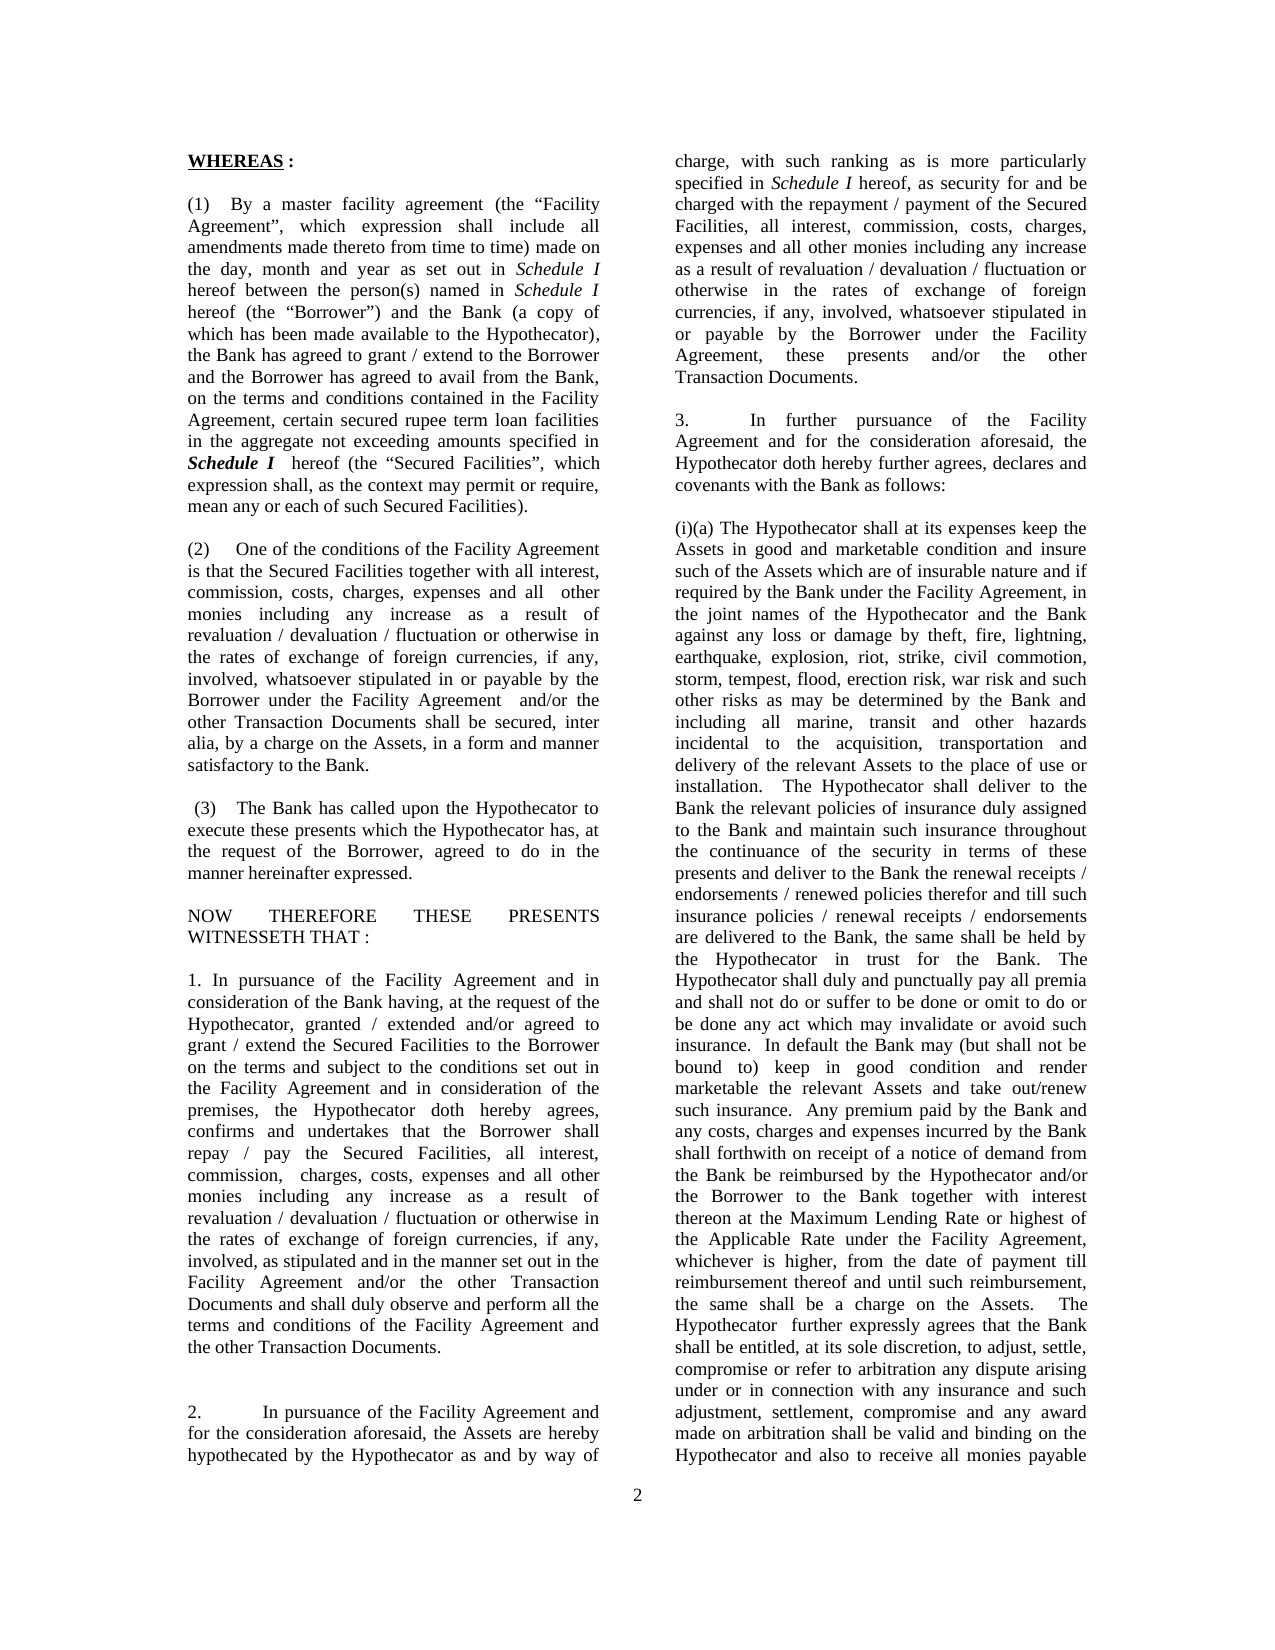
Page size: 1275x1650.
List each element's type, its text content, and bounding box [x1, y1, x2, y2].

text 3. In further pursuance of the Facility Agreement and for the consideration aforesaid, the Hypothecator doth hereby further agrees, declares and covenants with the Bank as follows: [675, 409, 1087, 495]
text (2) One of the conditions of the Facility Agreement is that the Secured Facilities together with all interest, commission, costs, charges, expenses and all other monies including any increase as a result of revaluation / devaluation / fluctuation or otherwise in the rates of exchange of foreign currencies, if any, involved, whatsoever stipulated in or payable by the Borrower under the Facility Agreement and/or the other Transaction Documents shall be secured, inter alia, by a charge on the Assets, in a form and manner satisfactory to the Bank. [187, 538, 600, 775]
text (3) The Bank has called upon the Hypothecator to execute these presents which the Hypothecator has, at the request of the Borrower, agreed to do in the manner hereinafter expressed. [187, 797, 600, 883]
text WHEREAS : [187, 150, 600, 172]
text NOW THEREFORE THESE PRESENTS WITNESSETH THAT : [187, 905, 600, 948]
text 1. In pursuance of the Facility Agreement and in consideration of the Bank having, at the request of the Hypothecator, granted / extended and/or agreed to grant / extend the Secured Facilities to the Borrower on the terms and subject to the conditions set out in the Facility Agreement and in consideration of the premises, the Hypothecator doth hereby agrees, confirms and undertakes that the Borrower shall repay / pay the Secured Facilities, all interest, commission, charges, costs, expenses and all other monies including any increase as a result of revaluation / devaluation / fluctuation or otherwise in the rates of exchange of foreign currencies, if any, involved, as stipulated and in the manner set out in the Facility Agreement and/or the other Transaction Documents and shall duly observe and perform all the terms and conditions of the Facility Agreement and the other Transaction Documents. [187, 969, 600, 1357]
text 2. In pursuance of the Facility Agreement and for the consideration aforesaid, the Assets are hereby hypothecated by the Hypothecator as and by way of charge, with such ranking as is more particularly specified in Schedule I hereof, as security for and be charged with the repayment / payment of the Secured Facilities, all interest, commission, costs, charges, expenses and all other monies including any increase as a result of revaluation / devaluation / fluctuation or otherwise in the rates of exchange of foreign currencies, if any, involved, whatsoever stipulated in or payable by the Borrower under the Facility Agreement, these presents and/or the other Transaction Documents. [675, 150, 1087, 387]
text (1) By a master facility agreement (the “Facility Agreement”, which expression shall include all amendments made thereto from time to time) made on the day, month and year as set out in Schedule I hereof between the person(s) named in Schedule I hereof (the “Borrower”) and the Bank (a copy of which has been made available to the Hypothecator), the Bank has agreed to grant / extend to the Borrower and the Borrower has agreed to avail from the Bank, on the terms and conditions contained in the Facility Agreement, certain secured rupee term loan facilities in the aggregate not exceeding amounts specified in Schedule I hereof (the “Secured Facilities”, which expression shall, as the context may permit or require, mean any or each of such Secured Facilities). [187, 193, 600, 517]
